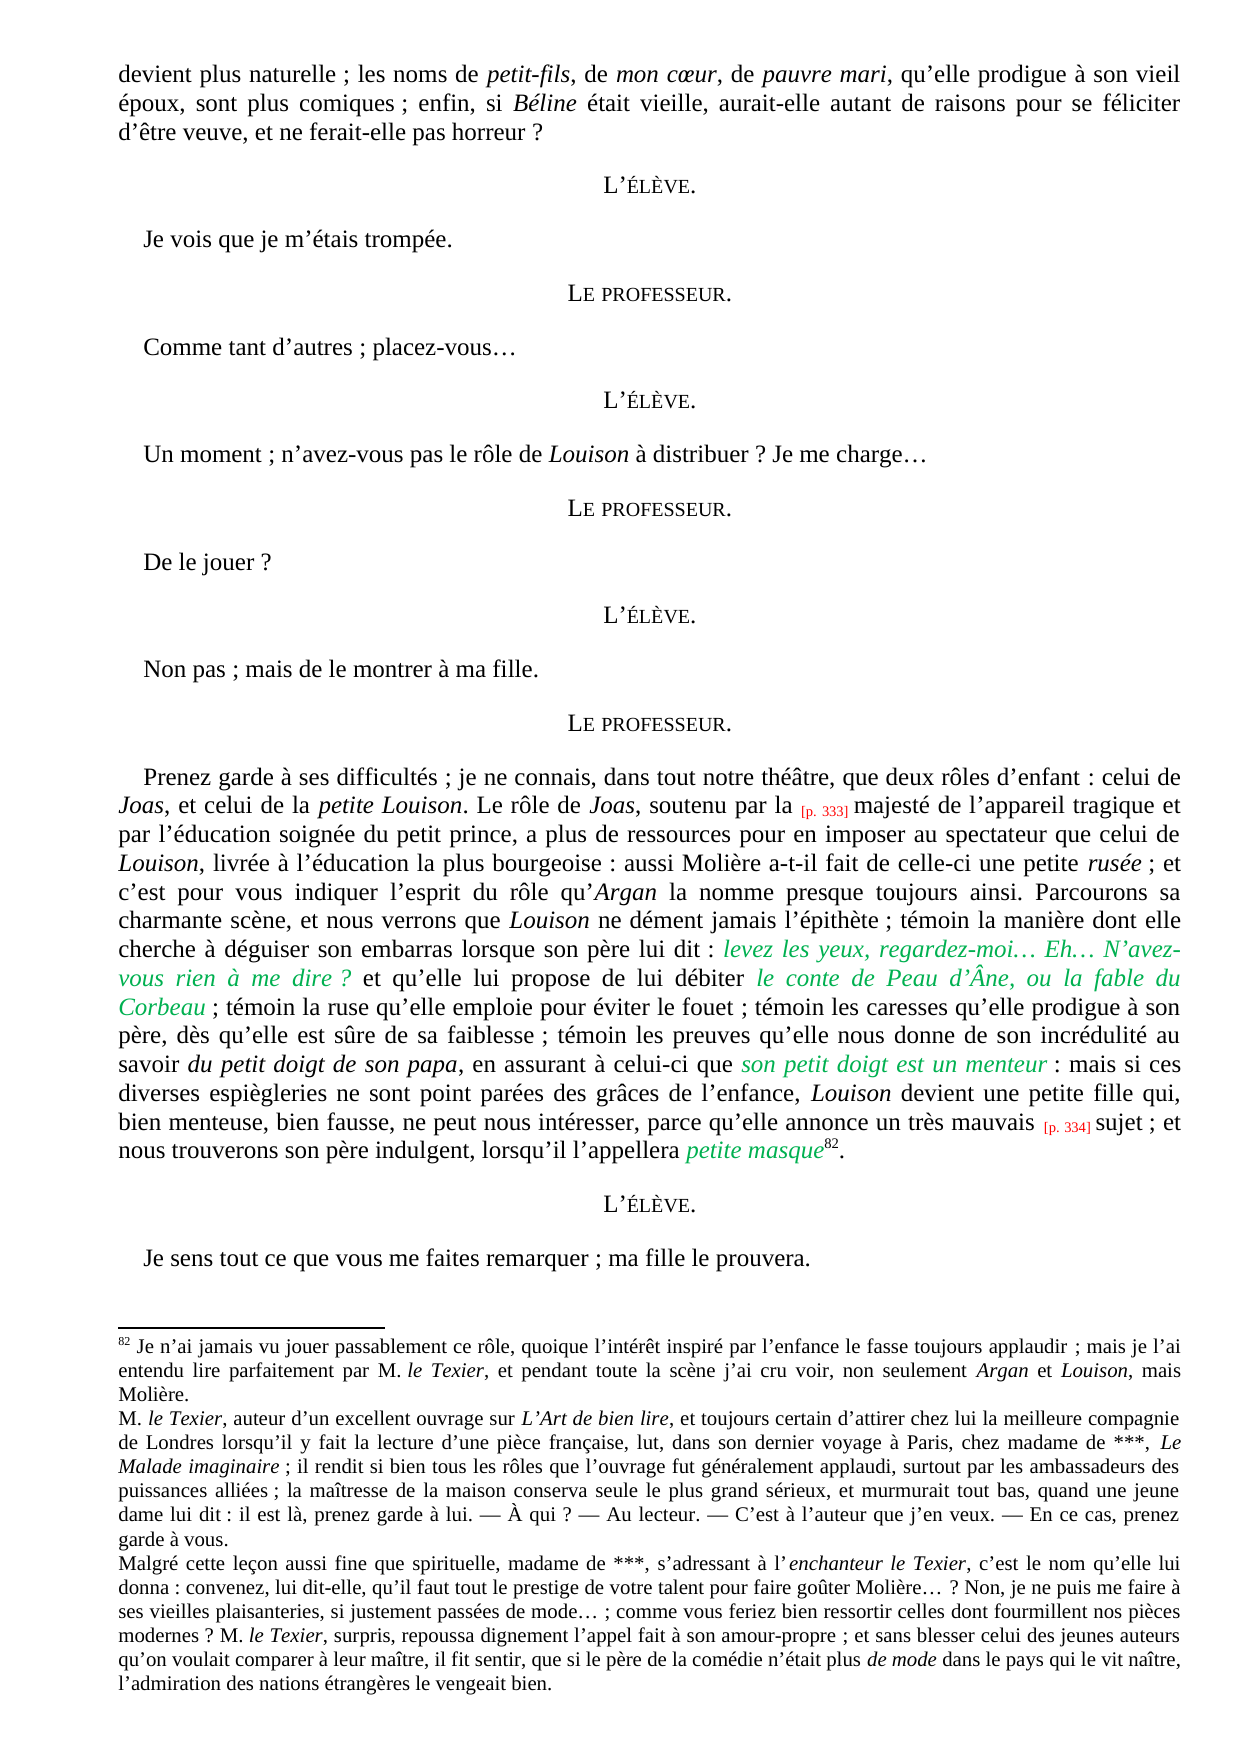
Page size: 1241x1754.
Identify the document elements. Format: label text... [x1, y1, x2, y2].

text L’élève. [118, 1189, 1181, 1218]
text Non pas ; mais de le montrer à ma fille. [118, 654, 1181, 683]
text Prenez garde à ses difficultés ; je ne connais, dans tout notre théâtre, que deux rôles d’enfant : celui de Joas, et celui de la petite Louison. Le rôle de Joas, soutenu par la [p. 333] majesté de l’appareil tragique et par l’éducation soignée du petit prince, a plus de ressources pour en imposer au spectateur que celui de Louison, livrée à l’éducation la plus bourgeoise : aussi Molière a-t-il fait de celle-ci une petite rusée ; et c’est pour vous indiquer l’esprit du rôle qu’Argan la nomme presque toujours ainsi. Parcourons sa charmante scène, et nous verrons que Louison ne dément jamais l’épithète ; témoin la manière dont elle cherche à déguiser son embarras lorsque son père lui dit : levez les yeux, regardez-moi… Eh… N’avez-vous rien à me dire ? et qu’elle lui propose de lui débiter le conte de Peau d’Âne, ou la fable du Corbeau ; témoin la ruse qu’elle emploie pour éviter le fouet ; témoin les caresses qu’elle prodigue à son père, dès qu’elle est sûre de sa faiblesse ; témoin les preuves qu’elle nous donne de son incrédulité au savoir du petit doigt de son papa, en assurant à celui-ci que son petit doigt est un menteur : mais si ces diverses espiègleries ne sont point parées des grâces de l’enfance, Louison devient une petite fille qui, bien menteuse, bien fausse, ne peut nous intéresser, parce qu’elle annonce un très mauvais [p. 334] sujet ; et nous trouverons son père indulgent, lorsqu’il l’appellera petite masque. [118, 762, 1181, 1164]
text Comme tant d’autres ; placez-vous… [118, 332, 1181, 360]
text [118, 59, 1181, 145]
text L’élève. [118, 600, 1181, 629]
text Le professeur. [118, 708, 1181, 737]
text Le professeur. [118, 493, 1181, 522]
text Je vois que je m’étais trompée. [118, 224, 1181, 253]
text Un moment ; n’avez-vous pas le rôle de Louison à distribuer ? Je me charge… [118, 439, 1181, 468]
text L’élève. [118, 385, 1181, 414]
text Je sens tout ce que vous me faites remarquer ; ma fille le prouvera. [118, 1243, 1181, 1272]
text L’élève. [118, 170, 1181, 199]
text De le jouer ? [118, 547, 1181, 575]
text Le professeur. [118, 278, 1181, 307]
